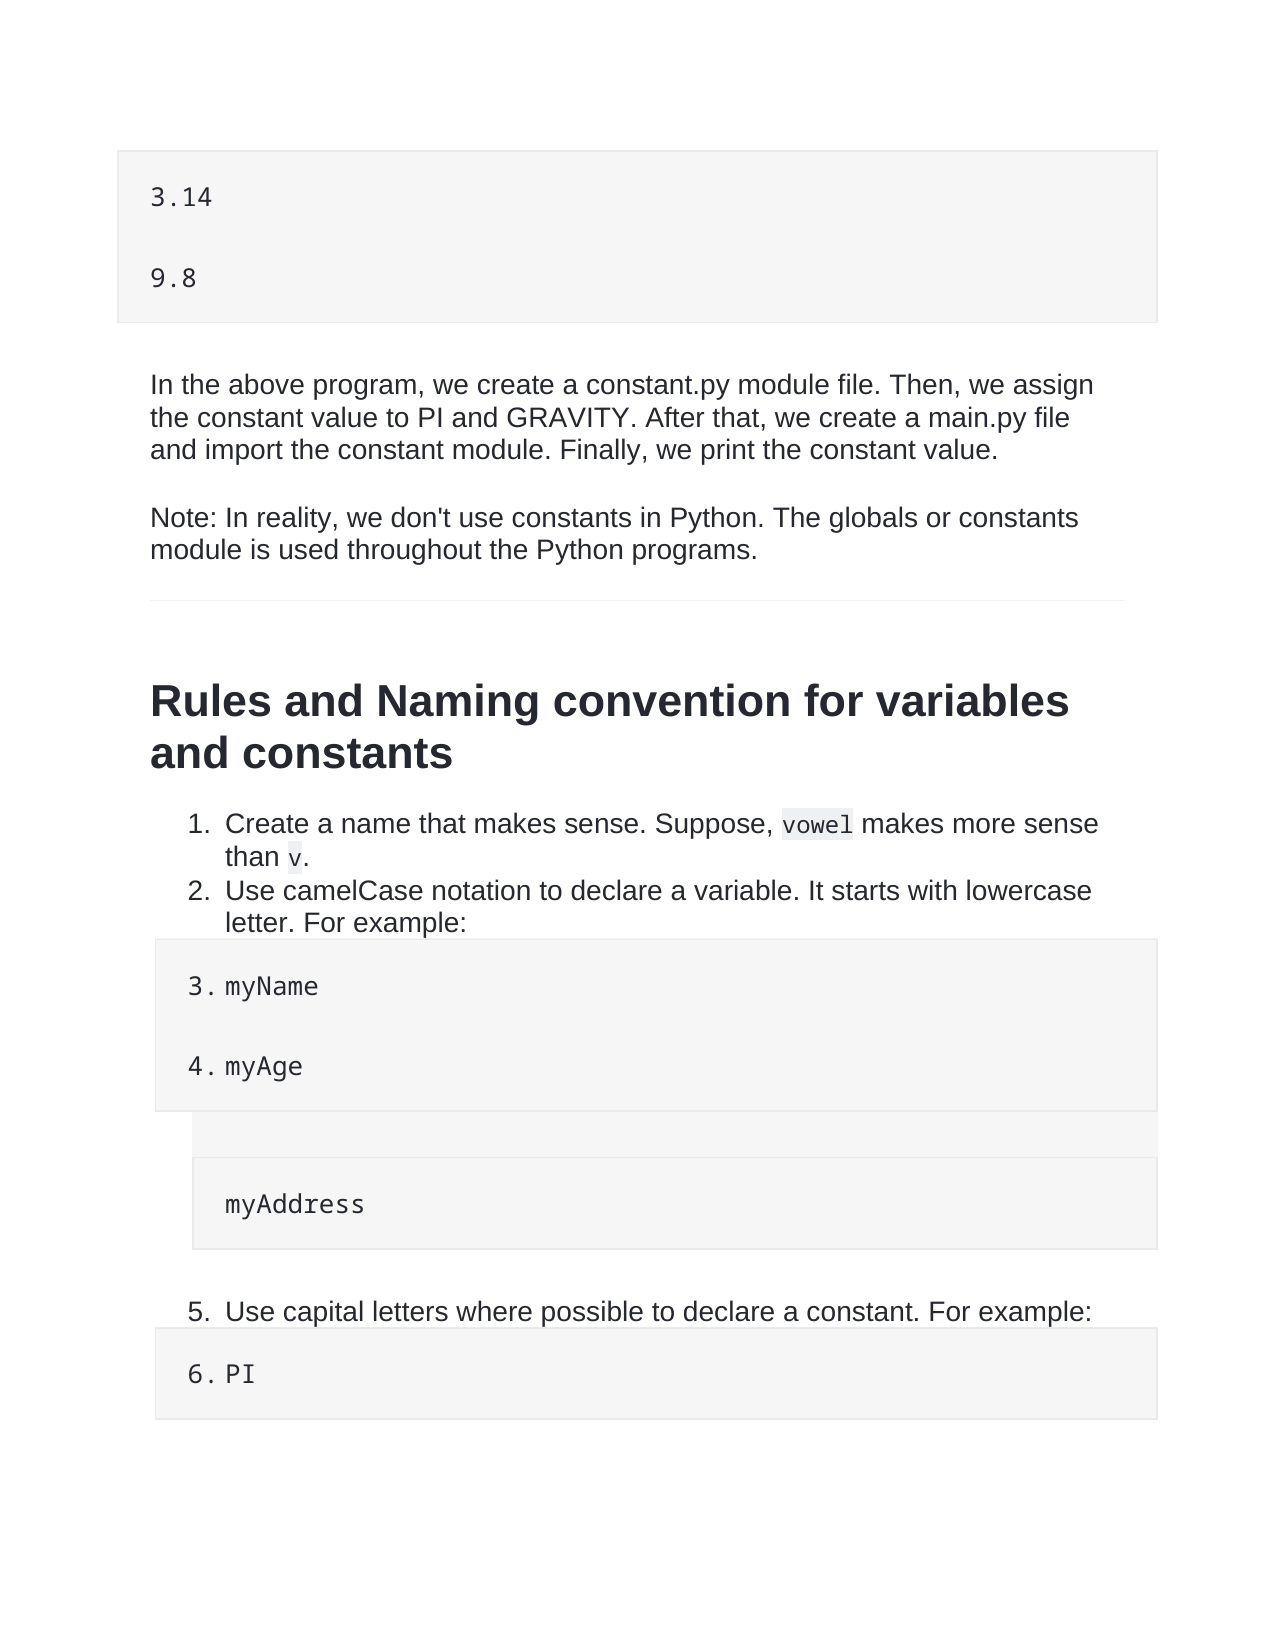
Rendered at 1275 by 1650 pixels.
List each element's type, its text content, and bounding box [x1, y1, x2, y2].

text Note: In reality, we don't use constants in Python. The globals or constants module is used throughout the Python programs. [150, 501, 1125, 565]
list Use camelCase notation to declare a variable. It starts with lowercase letter. For example: [187, 874, 1125, 938]
list Use capital letters where possible to declare a constant. For example: [187, 1294, 1125, 1327]
list myName [156, 940, 1156, 1003]
list Create a name that makes sense. Suppose, vowel makes more sense than v. [187, 807, 1125, 874]
text 3.14 [119, 152, 1156, 214]
text myAddress [194, 1158, 1156, 1248]
list PI [156, 1329, 1156, 1418]
text 9.8 [119, 231, 1156, 322]
subtitle Rules and Naming convention for variables and constants [150, 674, 1125, 778]
text In the above program, we create a constant.py module file. Then, we assign the constant value to PI and GRAVITY. After that, we create a main.py file and import the constant module. Finally, we print the constant value. [150, 368, 1125, 466]
list myAge [156, 1019, 1156, 1110]
